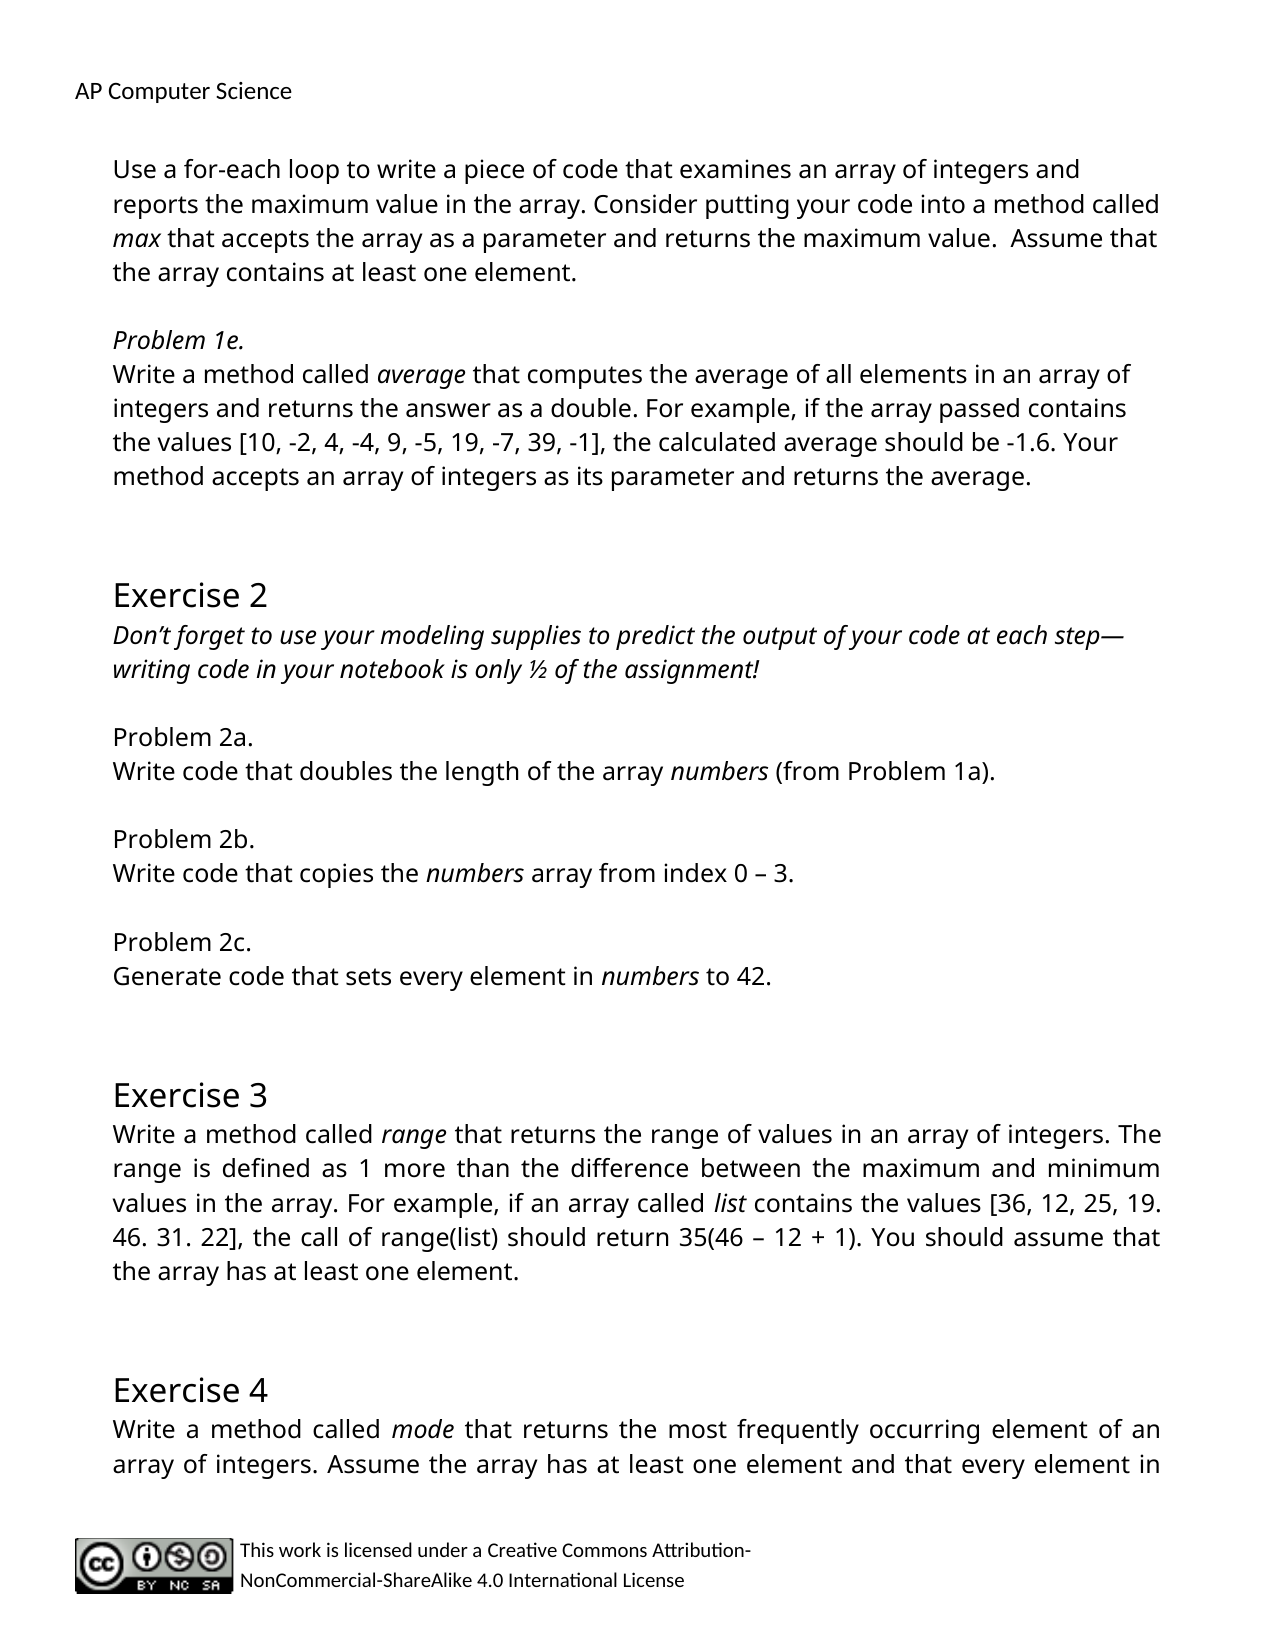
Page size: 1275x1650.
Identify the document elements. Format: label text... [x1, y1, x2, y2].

text Exercise 4 [112, 1367, 1162, 1412]
text Don’t forget to use your modeling supplies to predict the output of your code at each step—writing code in your notebook is only ½ of the assignment! [112, 618, 1162, 686]
text Problem 2c. [112, 924, 1162, 958]
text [112, 1412, 1162, 1480]
text Generate code that sets every element in numbers to 42. [112, 958, 1162, 992]
text Write a method called range that returns the range of values in an array of integers. The range is defined as 1 more than the difference between the maximum and minimum values in the array. For example, if an array called list contains the values [36, 12, 25, 19. 46. 31. 22], the call of range(list) should return 35(46 – 12 + 1). You should assume that the array has at least one element. [112, 1117, 1162, 1287]
text Problem 2b. [112, 822, 1162, 856]
text Write code that doubles the length of the array numbers (from Problem 1a). [112, 754, 1162, 788]
text Use a for-each loop to write a piece of code that examines an array of integers and reports the maximum value in the array. Consider putting your code into a method called max that accepts the array as a parameter and returns the maximum value. Assume that the array contains at least one element. [112, 152, 1162, 288]
text Exercise 3 [112, 1072, 1162, 1117]
text Exercise 2 [112, 572, 1162, 618]
picture [75, 1538, 234, 1594]
text Write a method called average that computes the average of all elements in an array of integers and returns the answer as a double. For example, if the array passed contains the values [10, -2, 4, -4, 9, -5, 19, -7, 39, -1], the calculated average should be -1.6. Your method accepts an array of integers as its parameter and returns the average. [112, 357, 1162, 493]
text Write code that copies the numbers array from index 0 – 3. [112, 856, 1162, 890]
text Problem 1e. [112, 322, 1162, 357]
text Problem 2a. [112, 720, 1162, 754]
